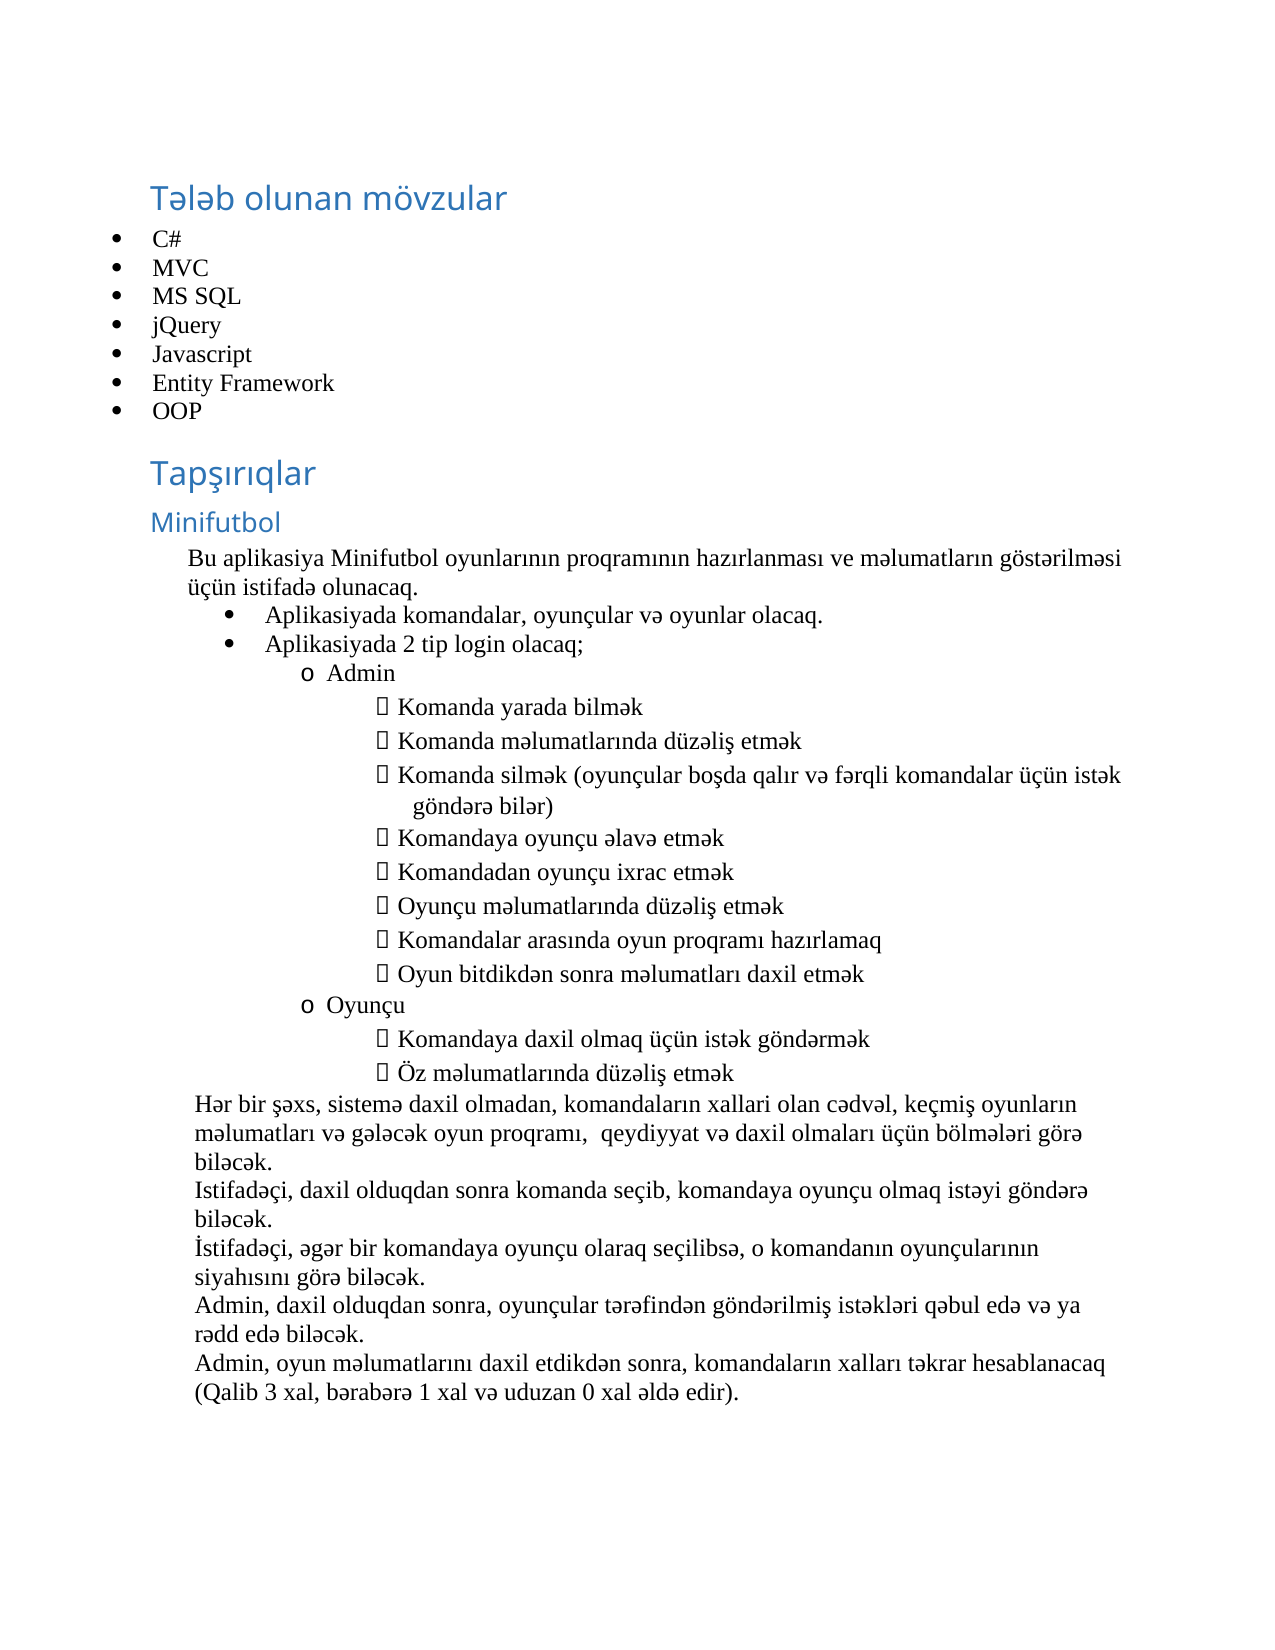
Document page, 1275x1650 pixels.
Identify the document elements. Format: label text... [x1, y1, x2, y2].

list  Komandalar arasında oyun proqramı hazırlamaq [375, 922, 1125, 956]
text Bu aplikasiya Minifutbol oyunlarının proqramının hazırlanması ve məlumatların göstərilməsi üçün istifadə olunacaq. [187, 543, 1125, 601]
list  jQuery [112, 310, 1125, 339]
list  Entity Framework [112, 368, 1125, 396]
list  MVC [112, 253, 1125, 281]
list  MS SQL [112, 281, 1125, 310]
list  Javascript [112, 339, 1125, 368]
list  Öz məlumatlarında düzəliş etmək [375, 1055, 1125, 1089]
list  Komanda silmək (oyunçular boşda qalır və fərqli komandalar üçün istək göndərə bilər) [375, 757, 1125, 820]
subtitle Tələb olunan mövzular [150, 175, 1125, 220]
subtitle Minifutbol [150, 503, 1125, 540]
list  Komandadan oyunçu ixrac etmək [375, 854, 1125, 888]
list  Aplikasiyada 2 tip login olacaq; [225, 629, 1125, 658]
text Admin, oyun məlumatlarını daxil etdikdən sonra, komandaların xalları təkrar hesablanacaq (Qalib 3 xal, bərabərə 1 xal və uduzan 0 xal əldə edir). [194, 1348, 1125, 1405]
list  C# [112, 224, 1125, 253]
list  Aplikasiyada komandalar, oyunçular və oyunlar olacaq. [225, 601, 1125, 629]
list o Admin [300, 658, 1125, 689]
list  Komanda məlumatlarında düzəliş etmək [375, 723, 1125, 757]
text İstifadəçi, əgər bir komandaya oyunçu olaraq seçilibsə, o komandanın oyunçularının siyahısını görə biləcək. [194, 1233, 1125, 1290]
text Istifadəçi, daxil olduqdan sonra komanda seçib, komandaya oyunçu olmaq istəyi göndərə biləcək. [194, 1175, 1125, 1233]
list  Oyun bitdikdən sonra məlumatları daxil etmək [375, 956, 1125, 990]
list  Komanda yarada bilmək [375, 689, 1125, 723]
list  OOP [112, 396, 1125, 425]
text Admin, daxil olduqdan sonra, oyunçular tərəfindən göndərilmiş istəkləri qəbul edə və ya rədd edə biləcək. [194, 1290, 1125, 1348]
text Hər bir şəxs, sistemə daxil olmadan, komandaların xallari olan cədvəl, keçmiş oyunların məlumatları və gələcək oyun proqramı, qeydiyyat və daxil olmaları üçün bölmələri görə biləcək. [194, 1089, 1125, 1175]
list o Oyunçu [300, 990, 1125, 1021]
list  Oyunçu məlumatlarında düzəliş etmək [375, 888, 1125, 922]
subtitle Tapşırıqlar [150, 450, 1125, 496]
list  Komandaya daxil olmaq üçün istək göndərmək [375, 1021, 1125, 1055]
list  Komandaya oyunçu əlavə etmək [375, 820, 1125, 854]
